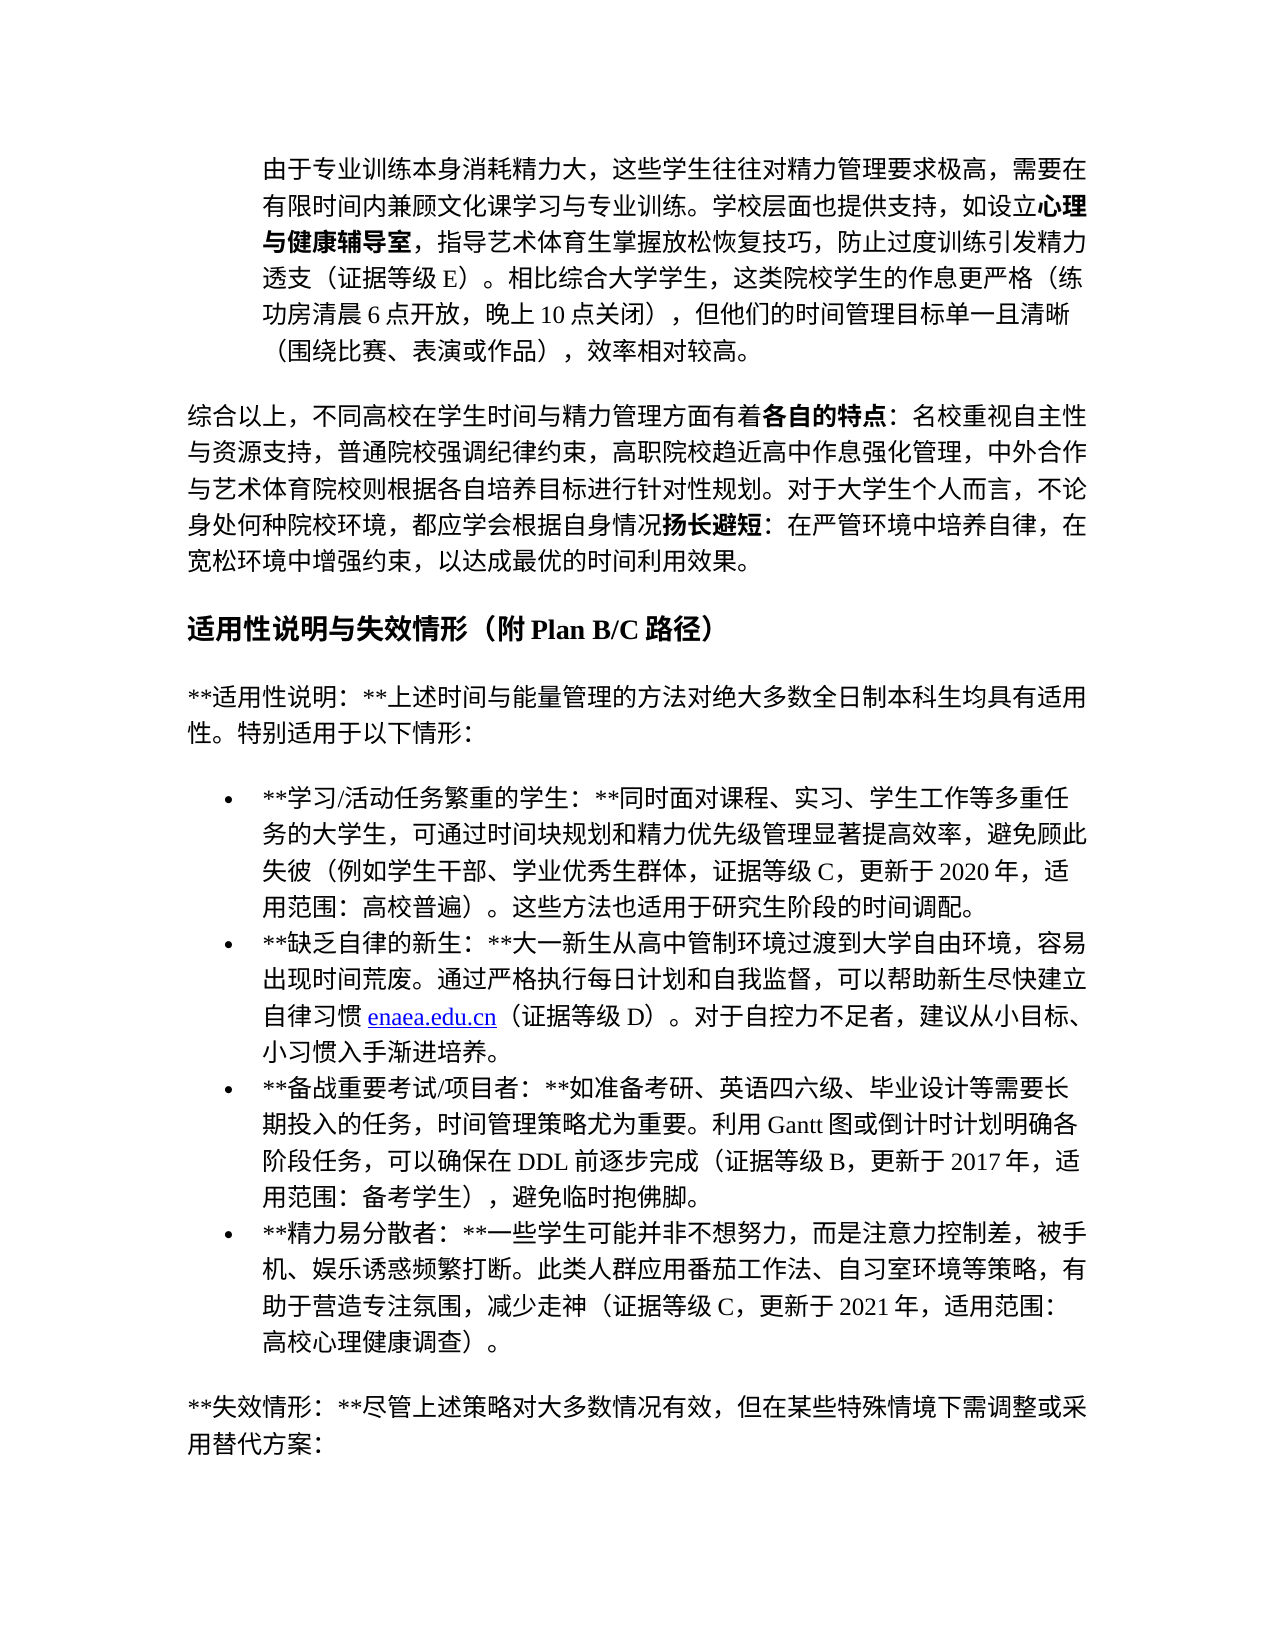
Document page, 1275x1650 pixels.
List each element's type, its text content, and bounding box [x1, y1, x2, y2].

text **失效情形：**尽管上述策略对大多数情况有效，但在某些特殊情境下需调整或采用替代方案： [187, 1388, 1087, 1460]
text 综合以上，不同高校在学生时间与精力管理方面有着各自的特点：名校重视自主性与资源支持，普通院校强调纪律约束，高职院校趋近高中作息强化管理，中外合作与艺术体育院校则根据各自培养目标进行针对性规划。对于大学生个人而言，不论身处何种院校环境，都应学会根据自身情况扬长避短：在严管环境中培养自律，在宽松环境中增强约束，以达成最优的时间利用效果。 [187, 397, 1087, 578]
list **学习/活动任务繁重的学生：**同时面对课程、实习、学生工作等多重任务的大学生，可通过时间块规划和精力优先级管理显著提高效率，避免顾此失彼（例如学生干部、学业优秀生群体，证据等级C，更新于2020年，适用范围：高校普遍）。这些方法也适用于研究生阶段的时间调配。 [225, 779, 1087, 924]
text 适用性说明与失效情形（附Plan B/C路径） [187, 607, 1087, 648]
list **缺乏自律的新生：**大一新生从高中管制环境过渡到大学自由环境，容易出现时间荒废。通过严格执行每日计划和自我监督，可以帮助新生尽快建立自律习惯enaea.edu.cn（证据等级D）。对于自控力不足者，建议从小目标、小习惯入手渐进培养。 [225, 924, 1087, 1069]
list **精力易分散者：**一些学生可能并非不想努力，而是注意力控制差，被手机、娱乐诱惑频繁打断。此类人群应用番茄工作法、自习室环境等策略，有助于营造专注氛围，减少走神（证据等级C，更新于2021年，适用范围：高校心理健康调查）。 [225, 1214, 1087, 1359]
list **备战重要考试/项目者：**如准备考研、英语四六级、毕业设计等需要长期投入的任务，时间管理策略尤为重要。利用Gantt图或倒计时计划明确各阶段任务，可以确保在DDL前逐步完成（证据等级B，更新于2017年，适用范围：备考学生），避免临时抱佛脚。 [225, 1069, 1087, 1214]
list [225, 150, 1087, 367]
text **适用性说明：**上述时间与能量管理的方法对绝大多数全日制本科生均具有适用性。特别适用于以下情形： [187, 677, 1087, 749]
